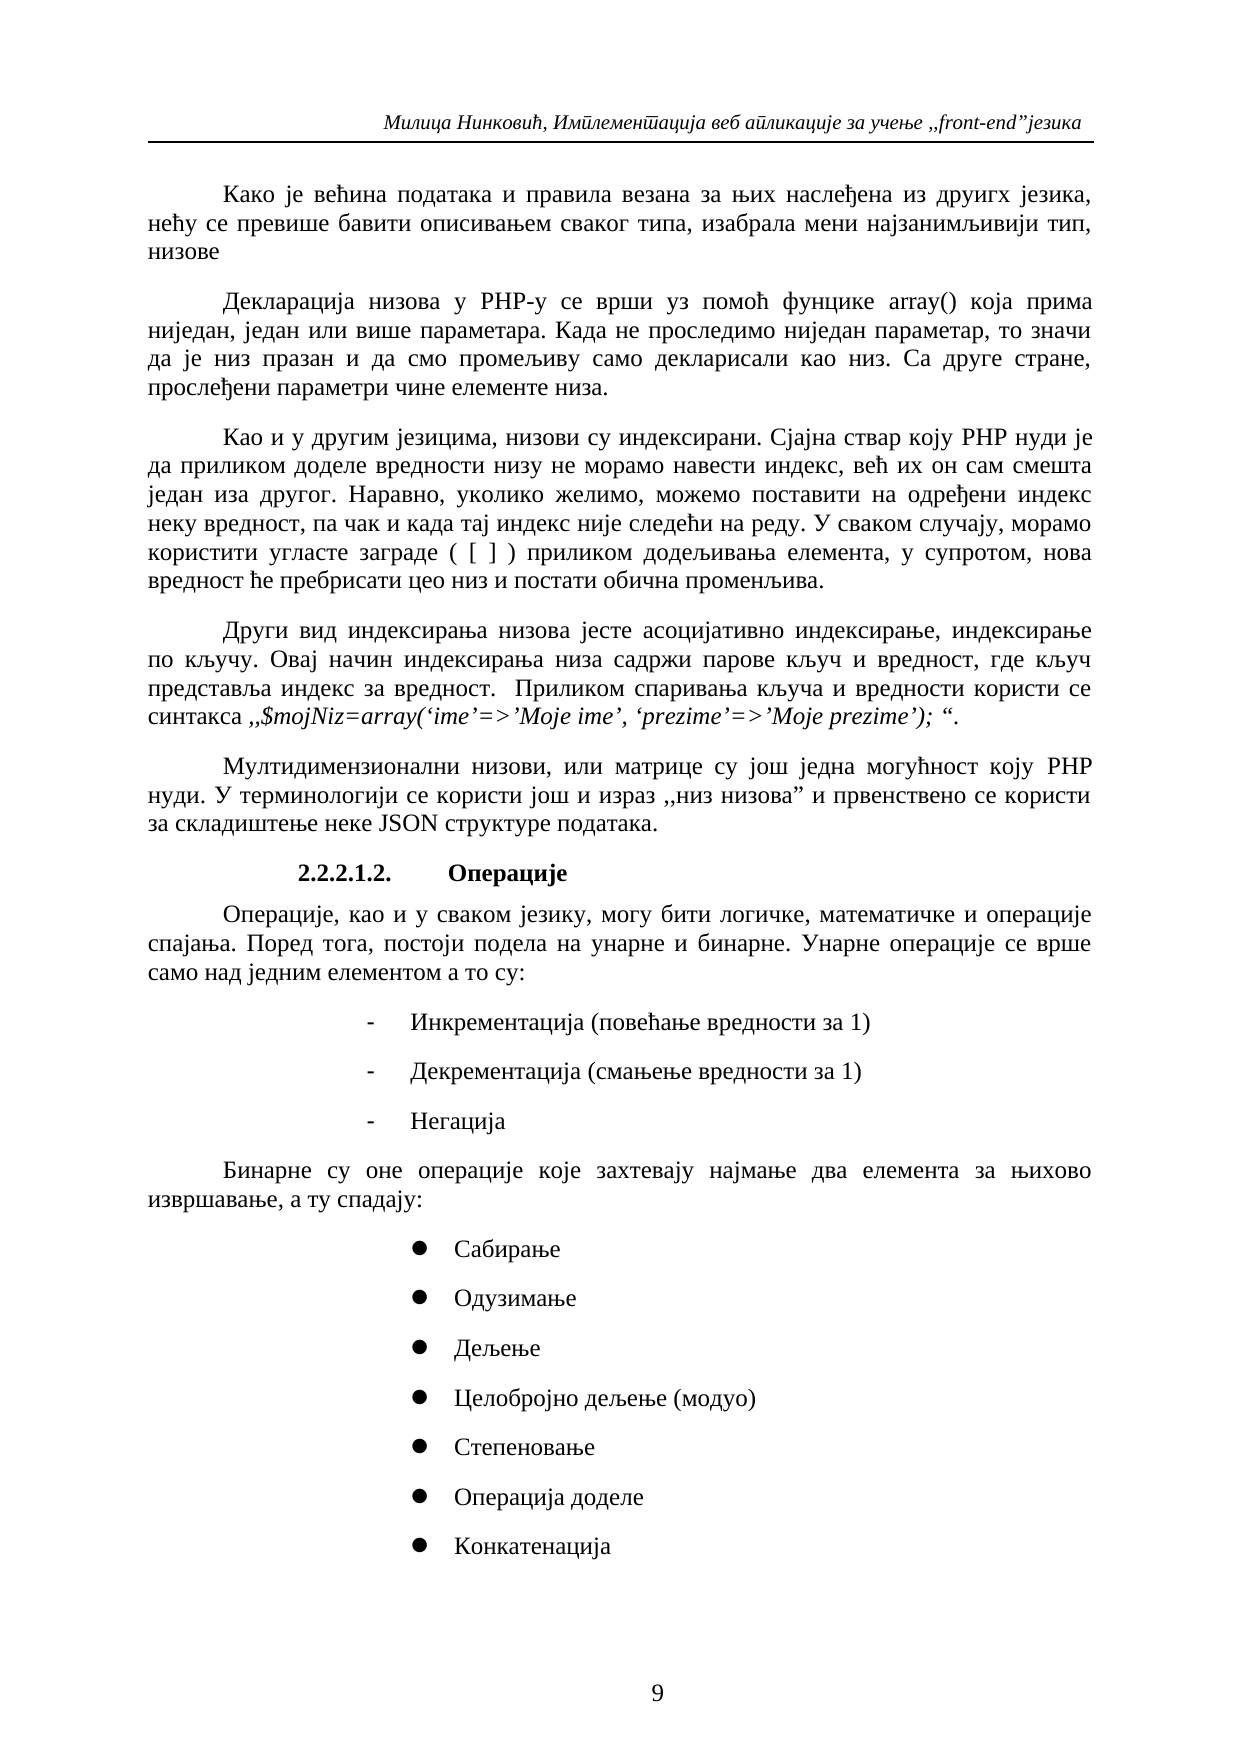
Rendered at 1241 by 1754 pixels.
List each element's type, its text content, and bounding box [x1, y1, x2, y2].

list Целобројно дељење (модуо) [410, 1383, 1093, 1411]
text Како је већина података и правила везана за њих наслеђена из друигх језика, нећу се превише бавити описивањем сваког типа, изабрала мени најзанимљивији тип, низове [148, 179, 1093, 265]
list Степеновање [410, 1432, 1093, 1461]
list Дељење [410, 1333, 1093, 1362]
text Мултидимензионални низови, или матрице су још једна могућност коју PHP нуди. У терминологији се користи још и израз ,,низ низова” и првенствено се користи за складиштење некe JSON структуре података. [148, 751, 1093, 837]
text Бинарне су оне операције које захтевају најмање два елемента за њихово извршавање, а ту спадају: [148, 1156, 1093, 1213]
text Као и у другим језицима, низови су индексирани. Сјајна ствар коју PHP нуди је да приликом доделе вредности низу не морамо навести индекс, већ их он сам смешта један иза другог. Наравно, уколико желимо, можемо поставити на одређени индекс неку вредност, па чак и када тај индекс није следећи на реду. У сваком случају, морамо користити угласте заграде ( [ ] ) приликом додељивања елемента, у супротом, нова вредност ће пребрисати цео низ и постати обична променљива. [148, 422, 1093, 594]
list Одузимање [410, 1283, 1093, 1312]
list Сабирање [410, 1234, 1093, 1263]
text Други вид индексирања низова јесте асоцијативно индексирање, индексирање по кључу. Овај начин индексирања низа садржи парове кључ и вредност, где кључ представља индекс за вредност. Приликом спаривања кључа и вредности користи се синтаксa ,,$mojNiz=array(‘ime’=>’Moje ime’, ‘prezime’=>’Moje prezime’); “. [148, 615, 1093, 730]
subtitle Операције [298, 858, 1093, 887]
text Операције, као и у сваком језику, могу бити логичке, математичке и операције спајања. Поред тога, постоји подела на унарне и бинарне. Унарне операције се врше само над једним елементом а то су: [148, 899, 1093, 986]
list Инкрементација (повећање вредности за 1) [366, 1006, 1093, 1035]
list Негација [366, 1106, 1093, 1135]
list Конкатенација [410, 1531, 1093, 1560]
list Декрементација (смањење вредности за 1) [366, 1056, 1093, 1085]
list Операција доделе [410, 1482, 1093, 1511]
text Декларација низова у PHP-у се врши уз помоћ фунцике array() која прима ниједан, један или више параметара. Када не проследимо ниједан параметар, то значи да је низ празан и да смо промељиву само декларисали као низ. Са друге стране, прослеђени параметри чине елементе низа. [148, 286, 1093, 401]
